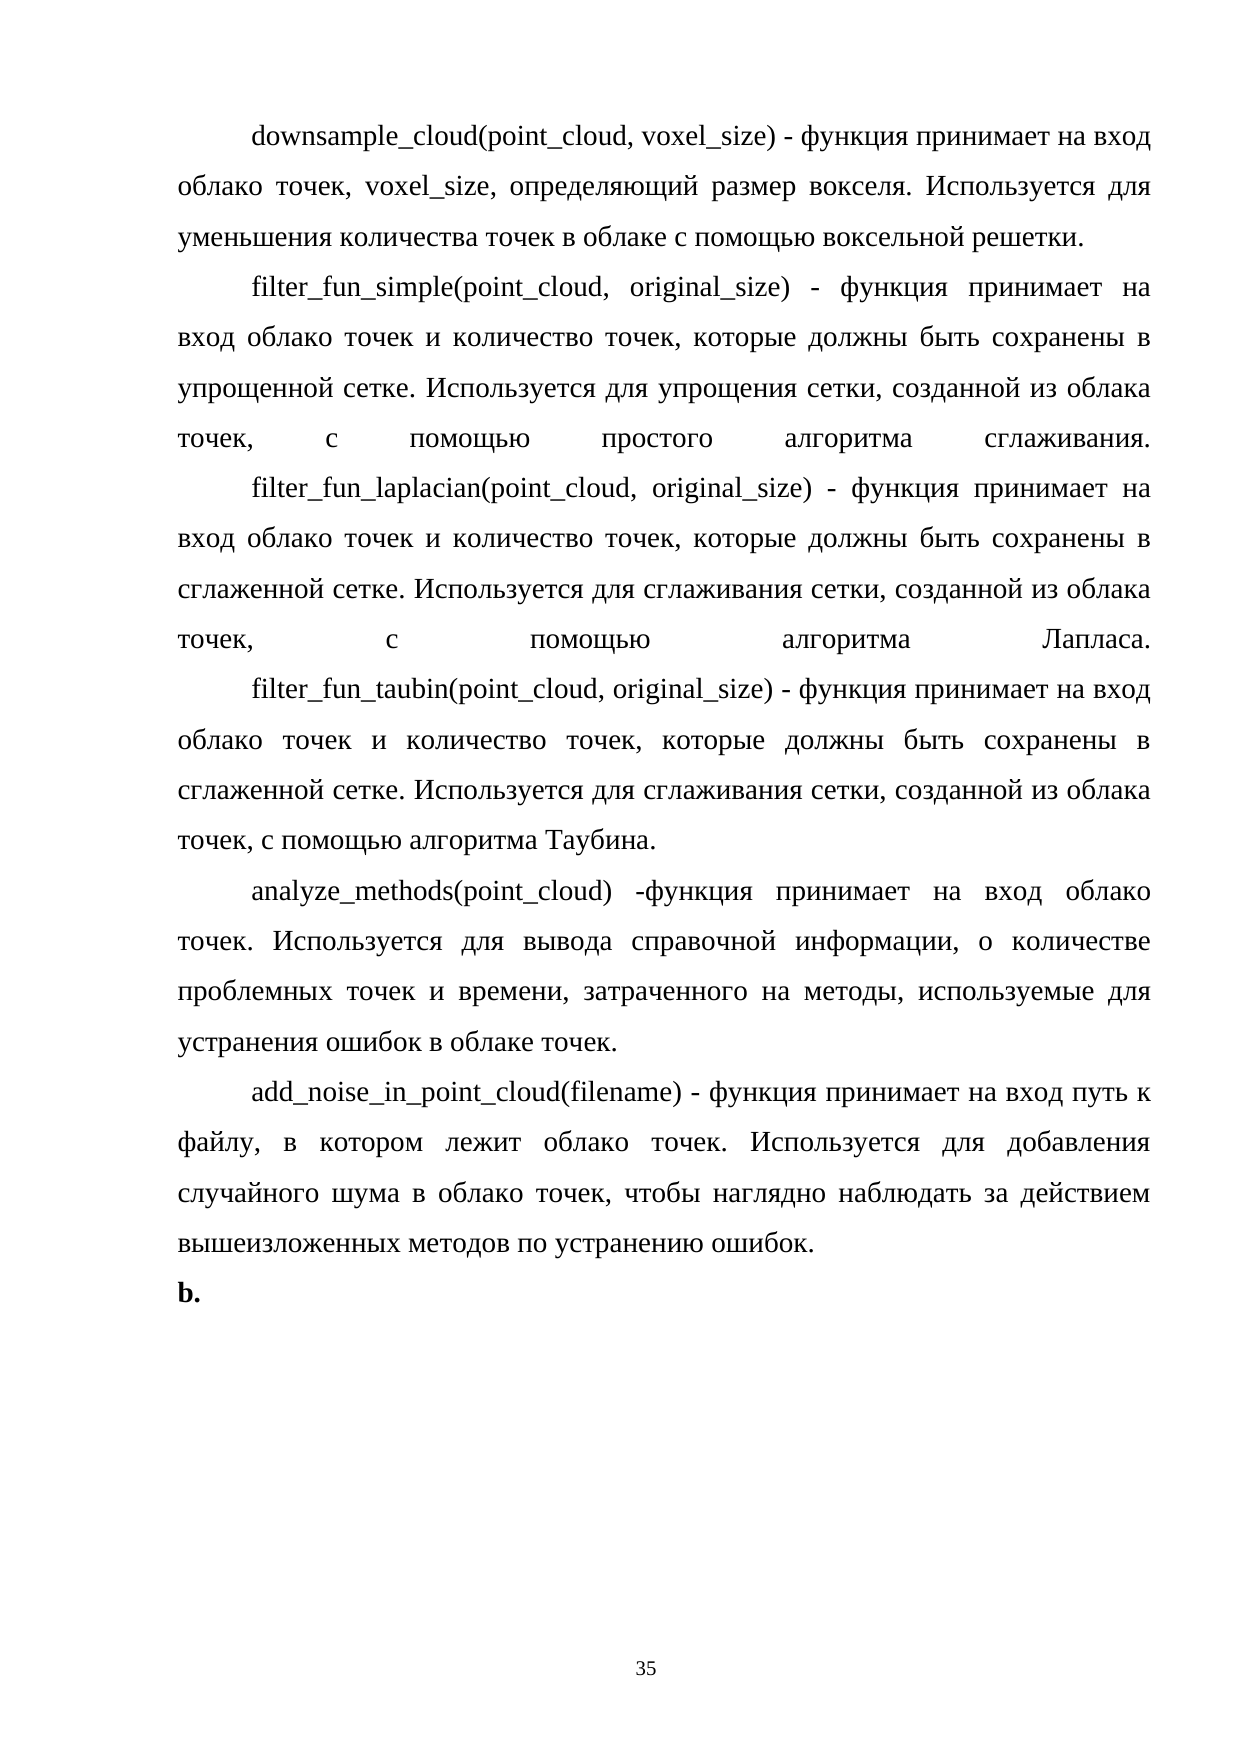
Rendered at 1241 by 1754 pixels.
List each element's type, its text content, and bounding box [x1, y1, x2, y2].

text add_noise_in_point_cloud(filename) - функция принимает на вход путь к файлу, в котором лежит облако точек. Используется для добавления случайного шума в облако точек, чтобы наглядно наблюдать за действием вышеизложенных методов по устранению ошибок. [177, 1074, 1152, 1258]
text downsample_cloud(point_cloud, voxel_size) - функция принимает на вход облако точек, voxel_size, определяющий размер вокселя. Используется для уменьшения количества точек в облаке с помощью воксельной решетки. [177, 118, 1152, 252]
text analyze_methods(point_cloud) -функция принимает на вход облако точек. Используется для вывода справочной информации, о количестве проблемных точек и времени, затраченного на методы, используемые для устранения ошибок в облаке точек. [177, 873, 1152, 1057]
text filter_fun_simple(point_cloud, original_size) - функция принимает на вход облако точек и количество точек, которые должны быть сохранены в упрощенной сетке. Используется для упрощения сетки, созданной из облака точек, с помощью простого алгоритма сглаживания. filter_fun_laplacian(point_cloud, original_size) - функция принимает на вход облако точек и количество точек, которые должны быть сохранены в сглаженной сетке. Используется для сглаживания сетки, созданной из облака точек, с помощью алгоритма Лапласа. filter_fun_taubin(point_cloud, original_size) - функция принимает на вход облако точек и количество точек, которые должны быть сохранены в сглаженной сетке. Используется для сглаживания сетки, созданной из облака точек, с помощью алгоритма Таубина. [177, 269, 1152, 856]
